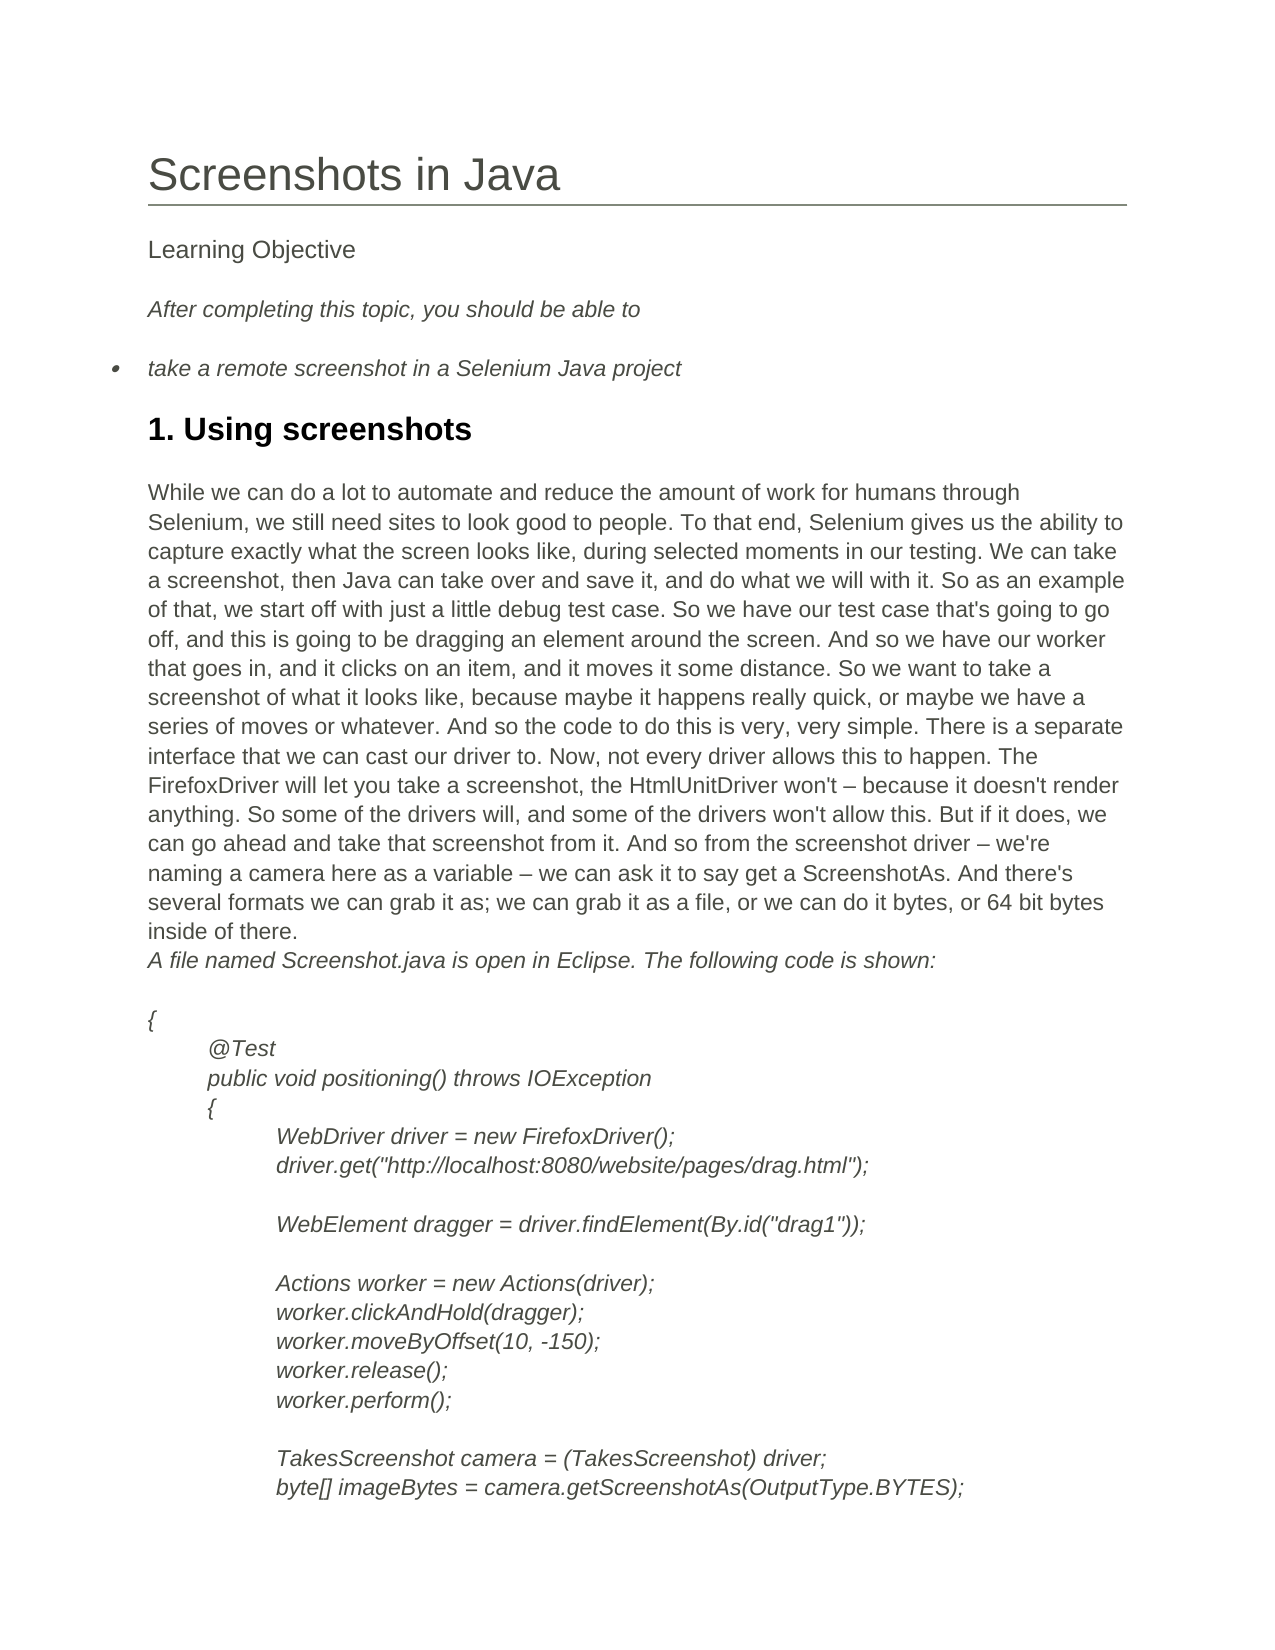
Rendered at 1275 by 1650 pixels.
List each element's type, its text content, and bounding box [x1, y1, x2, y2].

text Screenshots in Java [148, 148, 1127, 204]
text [148, 476, 1127, 1501]
text 1. Using screenshots [148, 410, 1127, 447]
text Learning Objective [148, 235, 1127, 264]
text After completing this topic, you should be able to [148, 293, 1127, 322]
list take a remote screenshot in a Selenium Java project [110, 352, 1127, 381]
